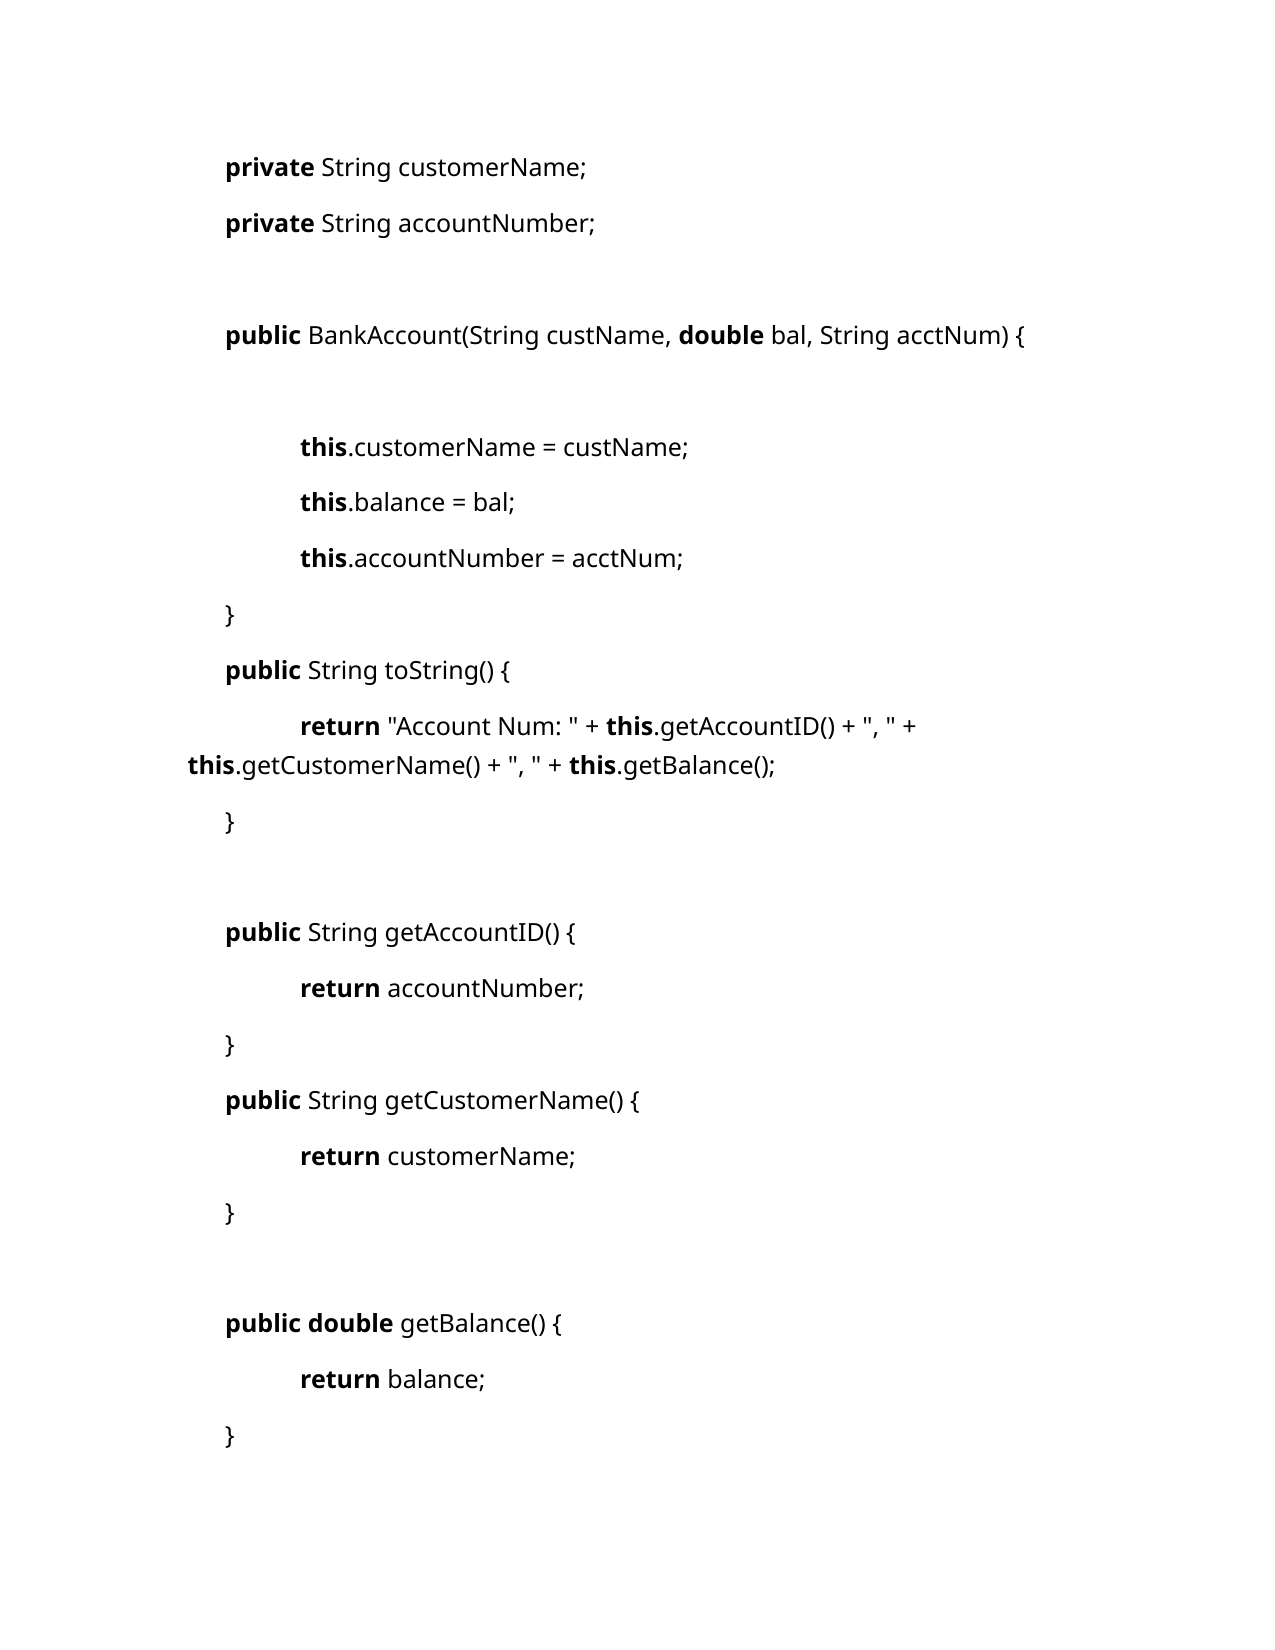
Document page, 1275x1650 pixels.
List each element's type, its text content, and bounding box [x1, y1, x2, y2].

text } [187, 1194, 1125, 1228]
text return balance; [187, 1362, 1125, 1396]
text private String customerName; [187, 150, 1125, 184]
text return customerName; [187, 1138, 1125, 1172]
text this.customerName = custName; [187, 429, 1125, 463]
text return accountNumber; [187, 971, 1125, 1005]
text this.accountNumber = acctNum; [187, 541, 1125, 575]
text private String accountNumber; [187, 206, 1125, 240]
text this.balance = bal; [187, 485, 1125, 519]
text } [187, 1417, 1125, 1452]
text } [187, 597, 1125, 631]
text return "Account Num: " + this.getAccountID() + ", " + this.getCustomerName() + ", " + this.getBalance(); [187, 708, 1125, 782]
text } [187, 1027, 1125, 1061]
text public String toString() { [187, 652, 1125, 687]
text public String getAccountID() { [187, 915, 1125, 949]
text public double getBalance() { [187, 1306, 1125, 1340]
text public BankAccount(String custName, double bal, String acctNum) { [187, 317, 1125, 352]
text public String getCustomerName() { [187, 1082, 1125, 1117]
text } [187, 803, 1125, 837]
